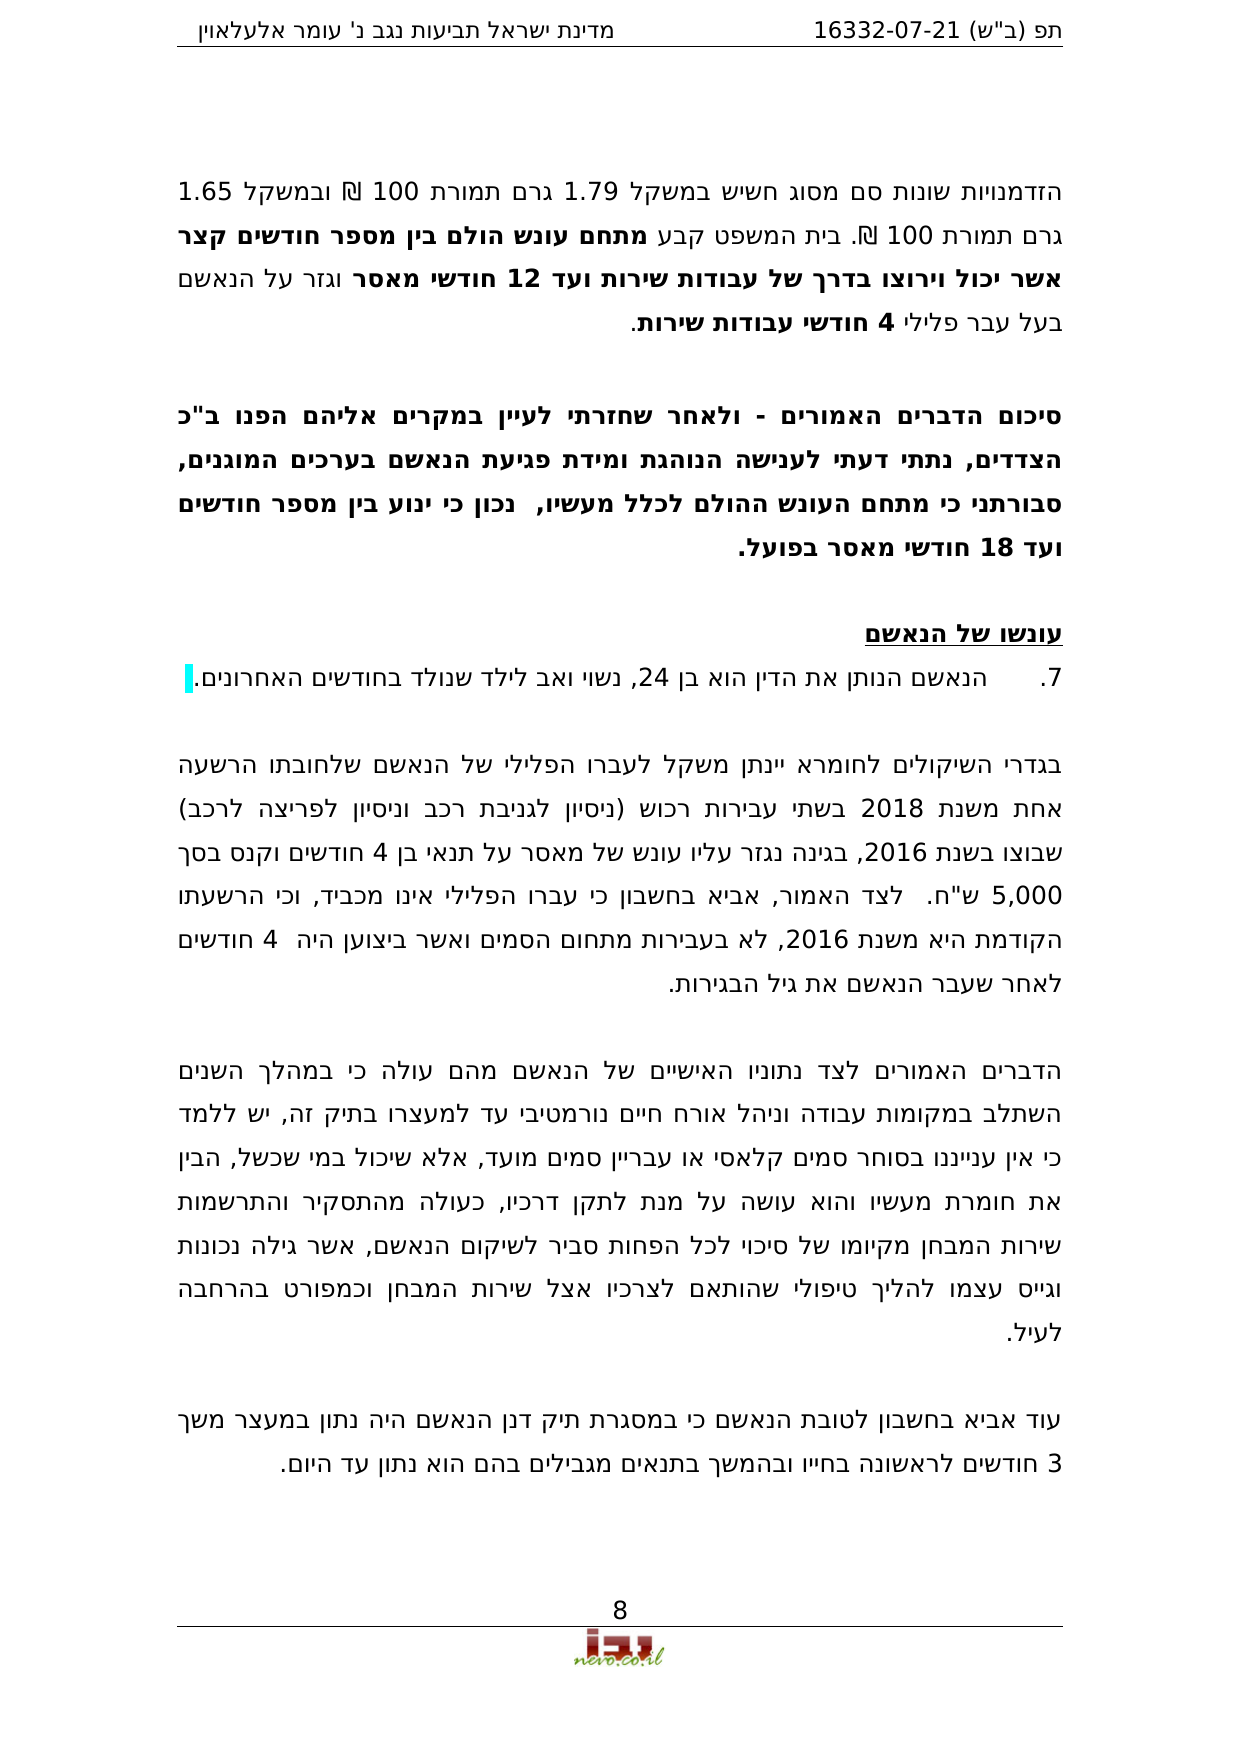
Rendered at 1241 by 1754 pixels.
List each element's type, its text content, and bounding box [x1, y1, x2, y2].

text עונשו של הנאשם [177, 620, 1063, 649]
text 7. הנאשם הנותן את הדין הוא בן 24, נשוי ואב לילד שנולד בחודשים האחרונים. [177, 663, 1063, 693]
text הדברים האמורים לצד נתוניו האישיים של הנאשם מהם עולה כי במהלך השנים השתלב במקומות עבודה וניהל אורח חיים נורמטיבי עד למעצרו בתיק זה, יש ללמד כי אין ענייננו בסוחר סמים קלאסי או עבריין סמים מועד, אלא שיכול במי שכשל, הבין את חומרת מעשיו והוא עושה על מנת לתקן דרכיו, כעולה מהתסקיר והתרשמות שירות המבחן מקיומו של סיכוי לכל הפחות סביר לשיקום הנאשם, אשר גילה נכונות וגייס עצמו להליך טיפולי שהותאם לצרכיו אצל שירות המבחן וכמפורט בהרחבה לעיל. [177, 1056, 1063, 1348]
text סיכום הדברים האמורים - ולאחר שחזרתי לעיין במקרים אליהם הפנו ב"כ הצדדים, נתתי דעתי לענישה הנוהגת ומידת פגיעת הנאשם בערכים המוגנים, סבורתני כי מתחם העונש ההולם לכלל מעשיו, נכון כי ינוע בין מספר חודשים ועד 18 חודשי מאסר בפועל. [177, 402, 1063, 562]
text עוד אביא בחשבון לטובת הנאשם כי במסגרת תיק דנן הנאשם היה נתון במעצר משך 3 חודשים לראשונה בחייו ובהמשך בתנאים מגבילים בהם הוא נתון עד היום. [177, 1405, 1063, 1478]
picture [574, 1628, 666, 1667]
text בגדרי השיקולים לחומרא יינתן משקל לעברו הפלילי של הנאשם שלחובתו הרשעה אחת משנת 2018 בשתי עבירות רכוש (ניסיון לגניבת רכב וניסיון לפריצה לרכב) שבוצו בשנת 2016, בגינה נגזר עליו עונש של מאסר על תנאי בן 4 חודשים וקנס בסך 5,000 ש"ח. לצד האמור, אביא בחשבון כי עברו הפלילי אינו מכביד, וכי הרשעתו הקודמת היא משנת 2016, לא בעבירות מתחום הסמים ואשר ביצוען היה 4 חודשים לאחר שעבר הנאשם את גיל הבגירות. [177, 750, 1063, 998]
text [177, 177, 1063, 338]
